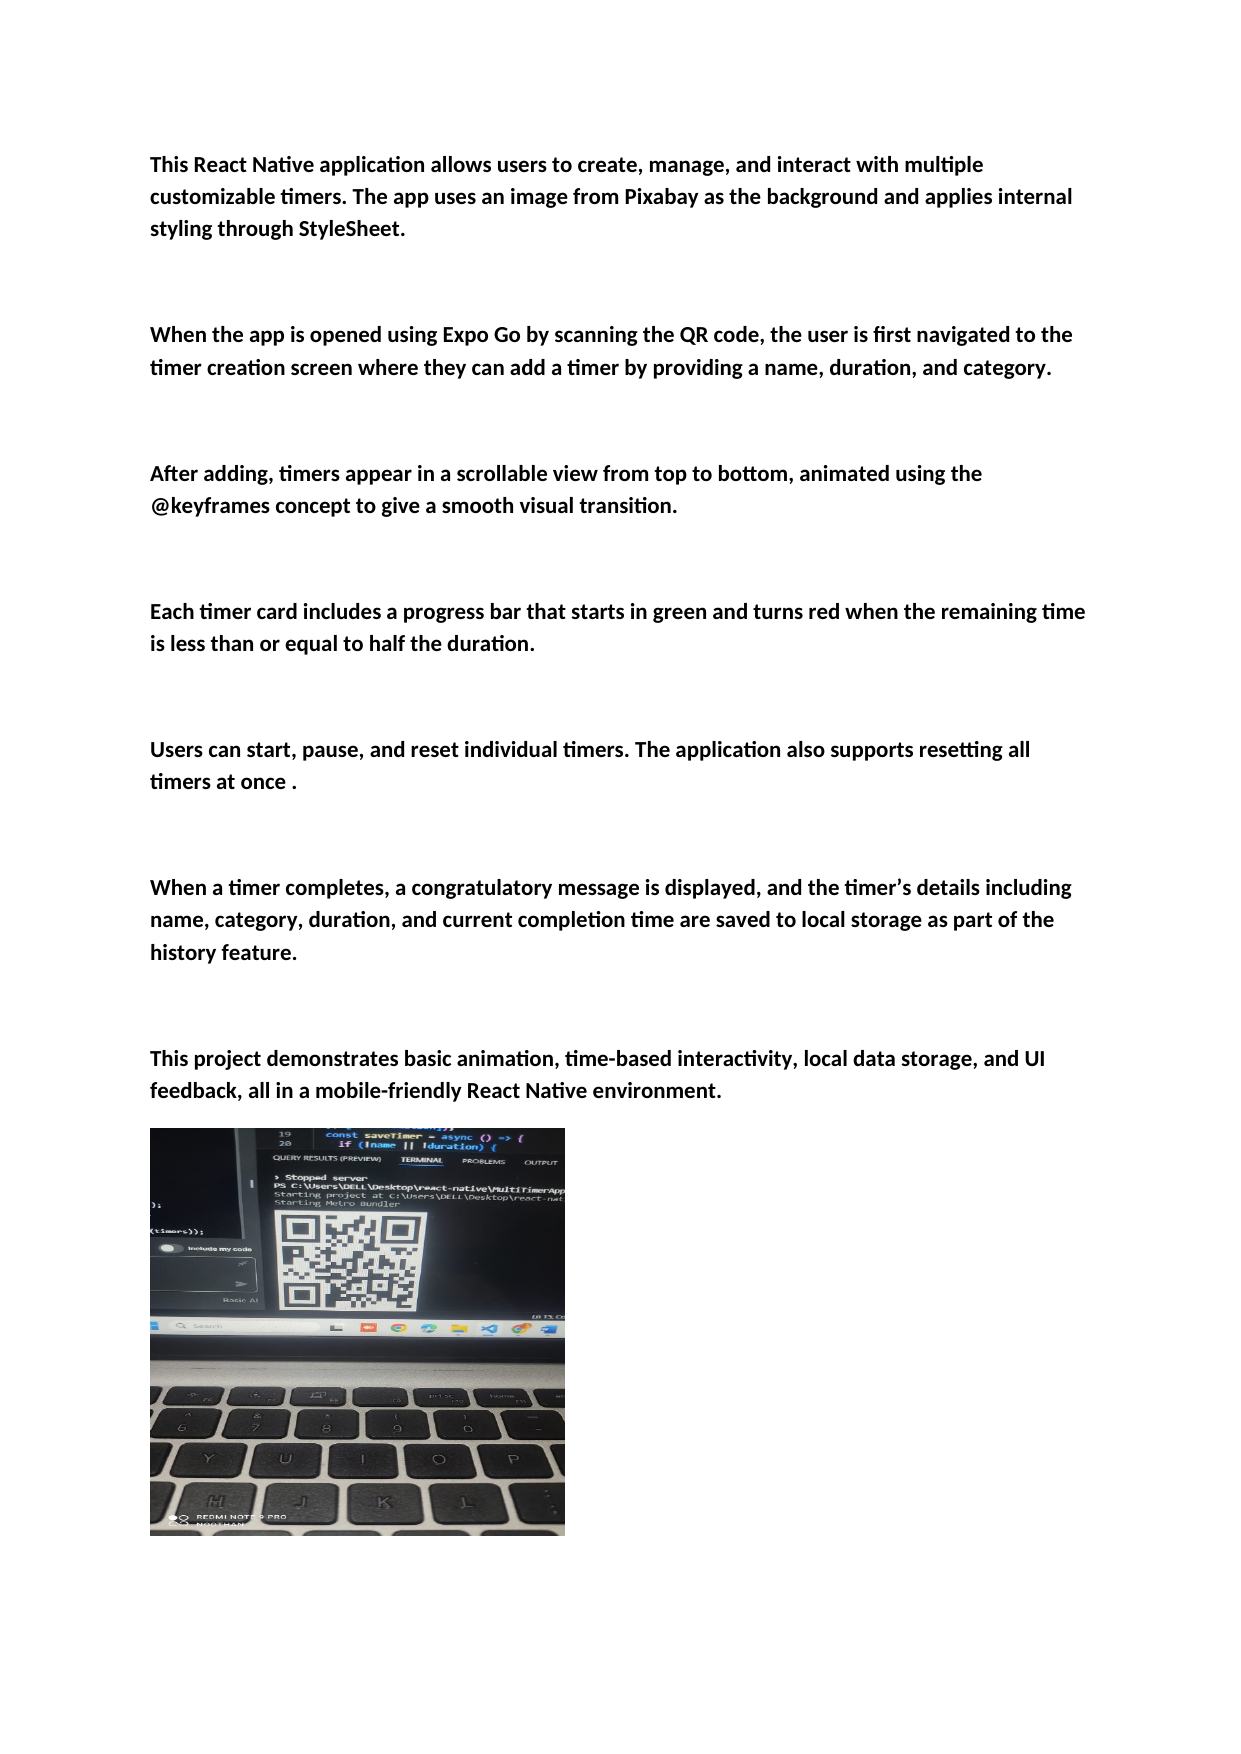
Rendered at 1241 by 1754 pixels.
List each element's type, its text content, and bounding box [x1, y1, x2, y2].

picture [150, 1128, 565, 1536]
text Each timer card includes a progress bar that starts in green and turns red when the remaining time is less than or equal to half the duration. [150, 597, 1090, 657]
text This React Native application allows users to create, manage, and interact with multiple customizable timers. The app uses an image from Pixabay as the background and applies internal styling through StyleSheet. [150, 150, 1090, 242]
text Users can start, pause, and reset individual timers. The application also supports resetting all timers at once . [150, 735, 1090, 795]
text When a timer completes, a congratulatory message is displayed, and the timer’s details including name, category, duration, and current completion time are saved to local storage as part of the history feature. [150, 873, 1090, 966]
text After adding, timers appear in a scrollable view from top to bottom, animated using the @keyframes concept to give a smooth visual transition. [150, 459, 1090, 519]
text When the app is opened using Expo Go by scanning the QR code, the user is first navigated to the timer creation screen where they can add a timer by providing a name, duration, and category. [150, 320, 1090, 381]
text This project demonstrates basic animation, time-based interactivity, local data storage, and UI feedback, all in a mobile-friendly React Native environment. [150, 1044, 1090, 1104]
